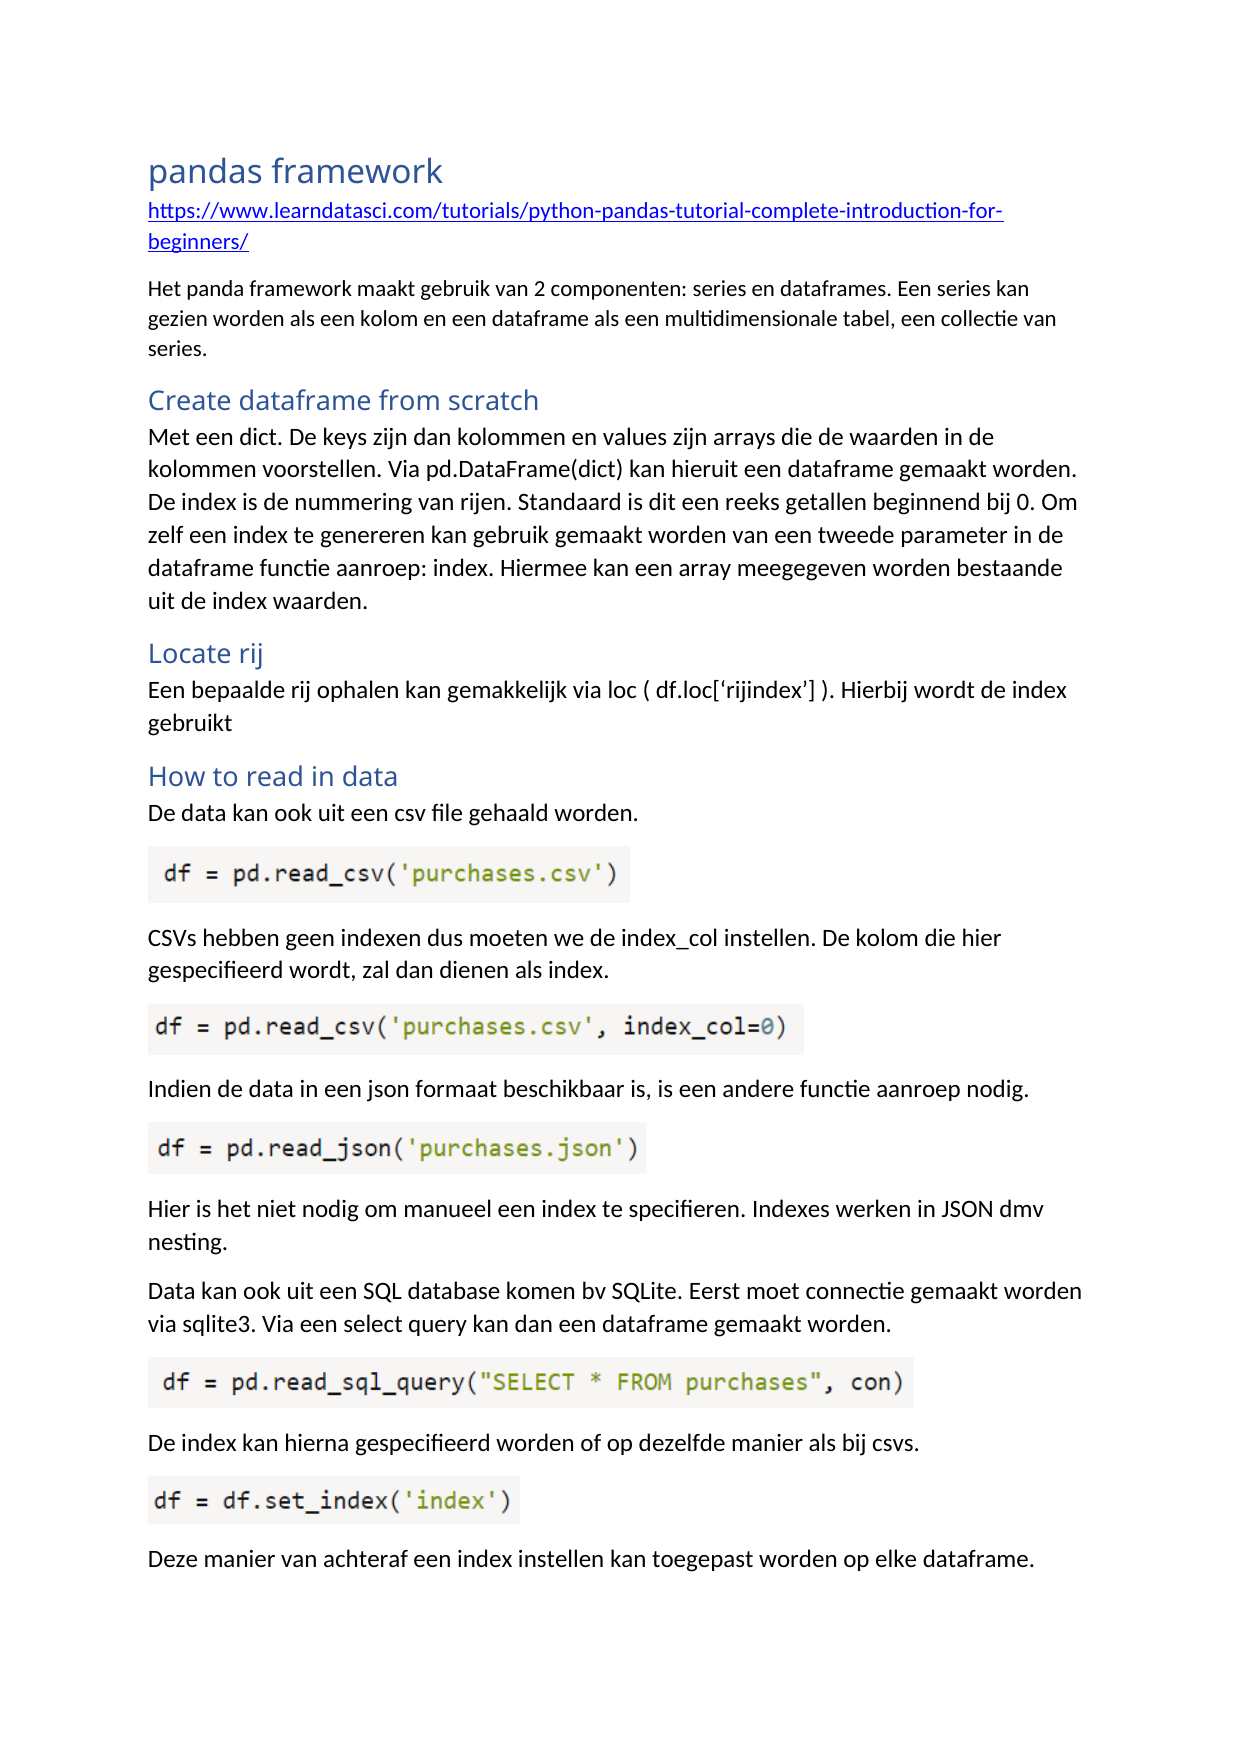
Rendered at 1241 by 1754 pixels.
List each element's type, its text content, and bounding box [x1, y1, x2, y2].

text Met een dict. De keys zijn dan kolommen en values zijn arrays die de waarden in de kolommen voorstellen. Via pd.DataFrame(dict) kan hieruit een dataframe gemaakt worden. De index is de nummering van rijen. Standaard is dit een reeks getallen beginnend bij 0. Om zelf een index te genereren kan gebruik gemaakt worden van een tweede parameter in de dataframe functie aanroep: index. Hiermee kan een array meegegeven worden bestaande uit de index waarden. [148, 421, 1093, 616]
text De data kan ook uit een csv file gehaald worden. [148, 797, 1093, 827]
text https://www.learndatasci.com/tutorials/python-pandas-tutorial-complete-introduction-for-beginners/ [148, 197, 1093, 255]
text CSVs hebben geen indexen dus moeten we de index_col instellen. De kolom die hier gespecifieerd wordt, zal dan dienen als index. [148, 922, 1093, 985]
subtitle Create dataframe from scratch [148, 381, 1093, 418]
text Deze manier van achteraf een index instellen kan toegepast worden op elke dataframe. [148, 1543, 1093, 1573]
subtitle How to read in data [148, 757, 1093, 794]
text Data kan ook uit een SQL database komen bv SQLite. Eerst moet connectie gemaakt worden via sqlite3. Via een select query kan dan een dataframe gemaakt worden. [148, 1275, 1093, 1339]
text Een bepaalde rij ophalen kan gemakkelijk via loc ( df.loc[‘rijindex’] ). Hierbij wordt de index gebruikt [148, 675, 1093, 738]
subtitle Locate rij [148, 635, 1093, 672]
text Indien de data in een json formaat beschikbaar is, is een andere functie aanroep nodig. [148, 1073, 1093, 1103]
text De index kan hierna gespecifieerd worden of op dezelfde manier als bij csvs. [148, 1427, 1093, 1457]
subtitle pandas framework [148, 148, 1093, 193]
text Het panda framework maakt gebruik van 2 componenten: series en dataframes. Een series kan gezien worden als een kolom en een dataframe als een multidimensionale tabel, een collectie van series. [148, 274, 1093, 362]
text Hier is het niet nodig om manueel een index te specifieren. Indexes werken in JSON dmv nesting. [148, 1193, 1093, 1256]
